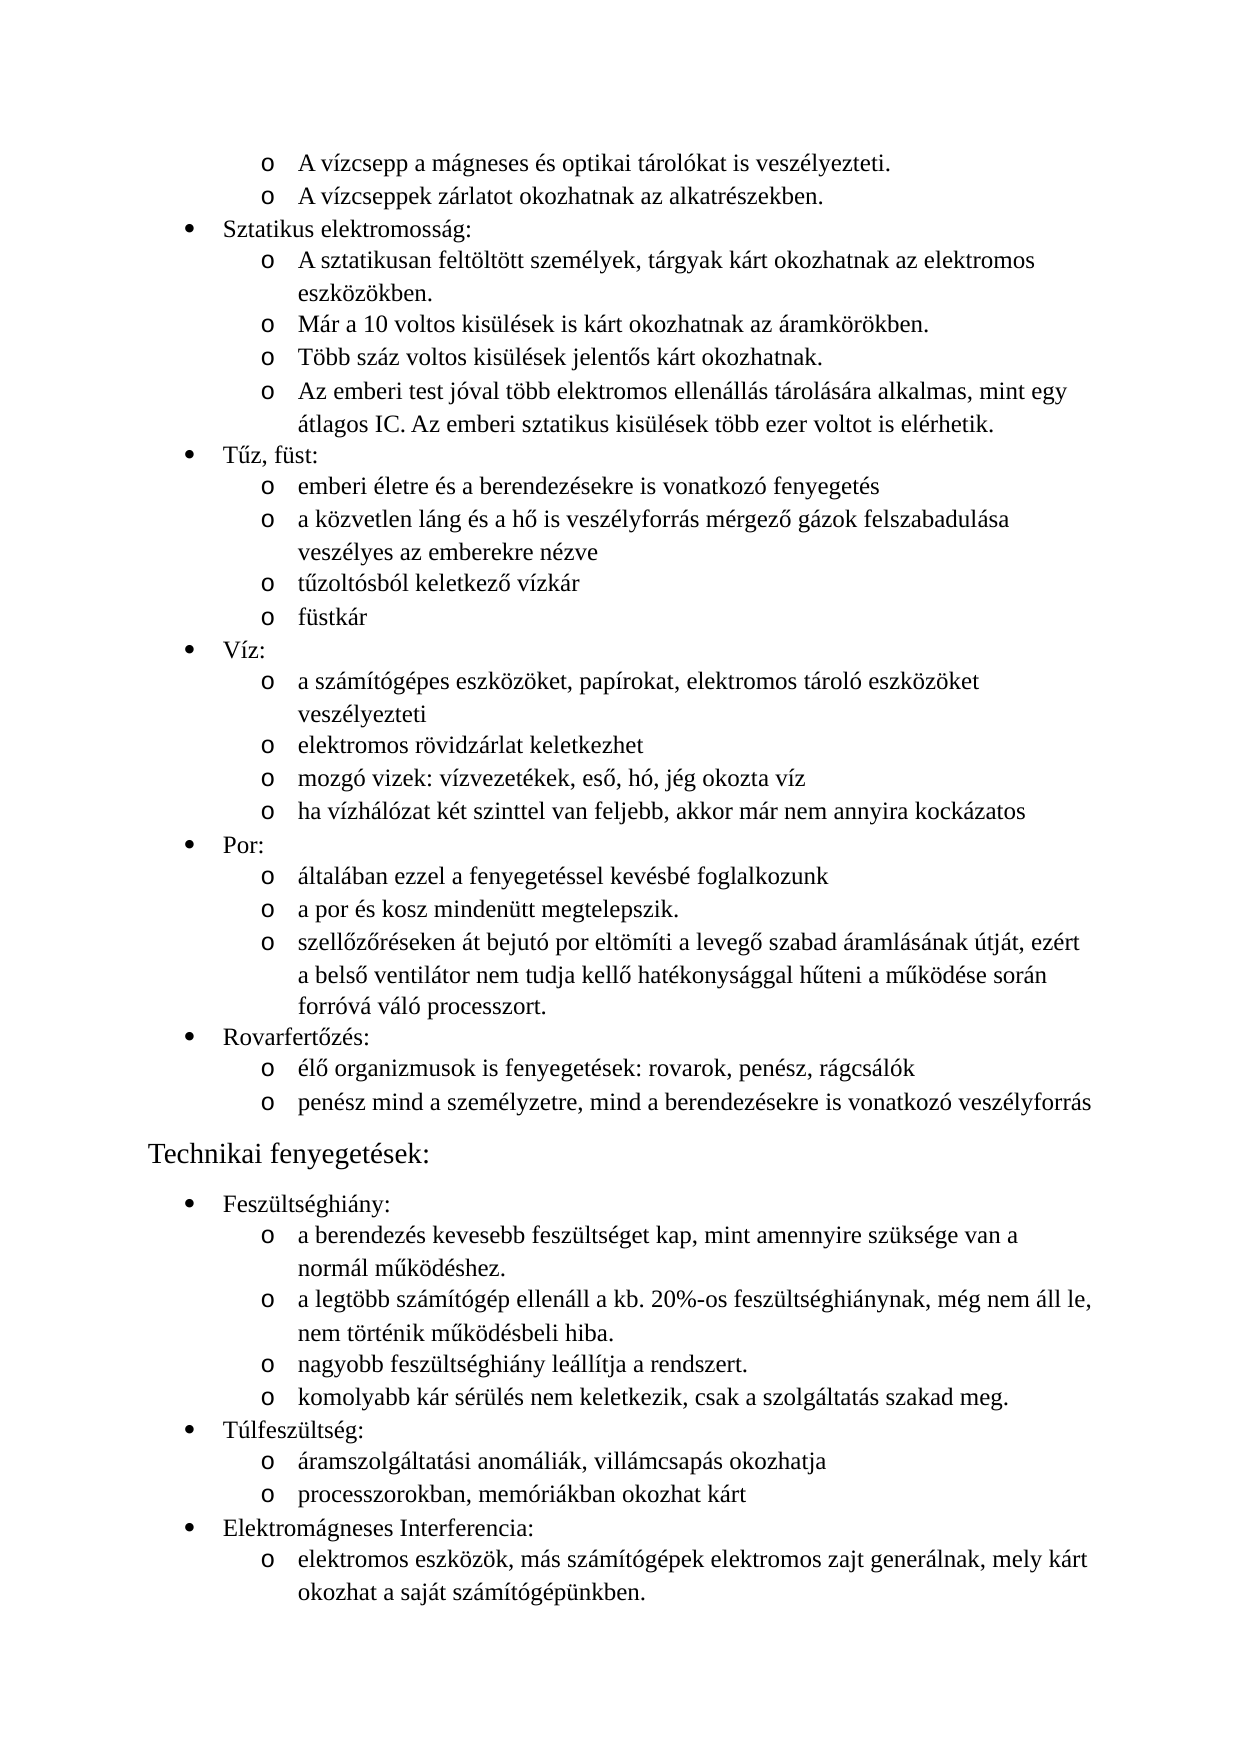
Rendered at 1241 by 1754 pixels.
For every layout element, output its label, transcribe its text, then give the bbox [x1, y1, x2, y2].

list Már a 10 voltos kisülések is kárt okozhatnak az áramkörökben. [260, 309, 1093, 340]
list A vízcsepp a mágneses és optikai tárolókat is veszélyezteti. [260, 148, 1093, 178]
list Több száz voltos kisülések jelentős kárt okozhatnak. [260, 342, 1093, 373]
text Technikai fenyegetések: [148, 1137, 1093, 1170]
list A vízcseppek zárlatot okozhatnak az alkatrészekben. [260, 181, 1093, 212]
list a legtöbb számítógép ellenáll a kb. 20%-os feszültséghiánynak, még nem áll le, nem történik működésbeli hiba. [260, 1284, 1093, 1346]
list komolyabb kár sérülés nem keletkezik, csak a szolgáltatás szakad meg. [260, 1382, 1093, 1413]
list élő organizmusok is fenyegetések: rovarok, penész, rágcsálók [260, 1053, 1093, 1084]
list általában ezzel a fenyegetéssel kevésbé foglalkozunk [260, 861, 1093, 892]
list tűzoltósból keletkező vízkár [260, 568, 1093, 599]
list Feszültséghiány: [185, 1189, 1093, 1218]
list A sztatikusan feltöltött személyek, tárgyak kárt okozhatnak az elektromos eszközökben. [260, 245, 1093, 307]
list nagyobb feszültséghiány leállítja a rendszert. [260, 1349, 1093, 1379]
list processzorokban, memóriákban okozhat kárt [260, 1479, 1093, 1510]
list Tűz, füst: [185, 440, 1093, 469]
list a számítógépes eszközöket, papírokat, elektromos tároló eszközöket veszélyezteti [260, 666, 1093, 728]
list Az emberi test jóval több elektromos ellenállás tárolására alkalmas, mint egy átlagos IC. Az emberi sztatikus kisülések több ezer voltot is elérhetik. [260, 376, 1093, 438]
list Por: [185, 830, 1093, 858]
list Víz: [185, 635, 1093, 663]
list a közvetlen láng és a hő is veszélyforrás mérgező gázok felszabadulása veszélyes az emberekre nézve [260, 504, 1093, 566]
list Sztatikus elektromosság: [185, 214, 1093, 243]
list füstkár [260, 602, 1093, 632]
list elektromos eszközök, más számítógépek elektromos zajt generálnak, mely kárt okozhat a saját számítógépünkben. [260, 1544, 1093, 1606]
list penész mind a személyzetre, mind a berendezésekre is vonatkozó veszélyforrás [260, 1087, 1093, 1117]
list Elektromágneses Interferencia: [185, 1513, 1093, 1541]
list mozgó vizek: vízvezetékek, eső, hó, jég okozta víz [260, 763, 1093, 794]
list Rovarfertőzés: [185, 1022, 1093, 1051]
list a berendezés kevesebb feszültséget kap, mint amennyire szüksége van a normál működéshez. [260, 1220, 1093, 1282]
list emberi életre és a berendezésekre is vonatkozó fenyegetés [260, 471, 1093, 502]
list Túlfeszültség: [185, 1415, 1093, 1444]
list elektromos rövidzárlat keletkezhet [260, 730, 1093, 761]
list ha vízhálózat két szinttel van feljebb, akkor már nem annyira kockázatos [260, 796, 1093, 827]
list a por és kosz mindenütt megtelepszik. [260, 894, 1093, 925]
list szellőzőréseken át bejutó por eltömíti a levegő szabad áramlásának útját, ezért a belső ventilátor nem tudja kellő hatékonysággal hűteni a működése során forróvá váló processzort. [260, 927, 1093, 1020]
list áramszolgáltatási anomáliák, villámcsapás okozhatja [260, 1446, 1093, 1477]
